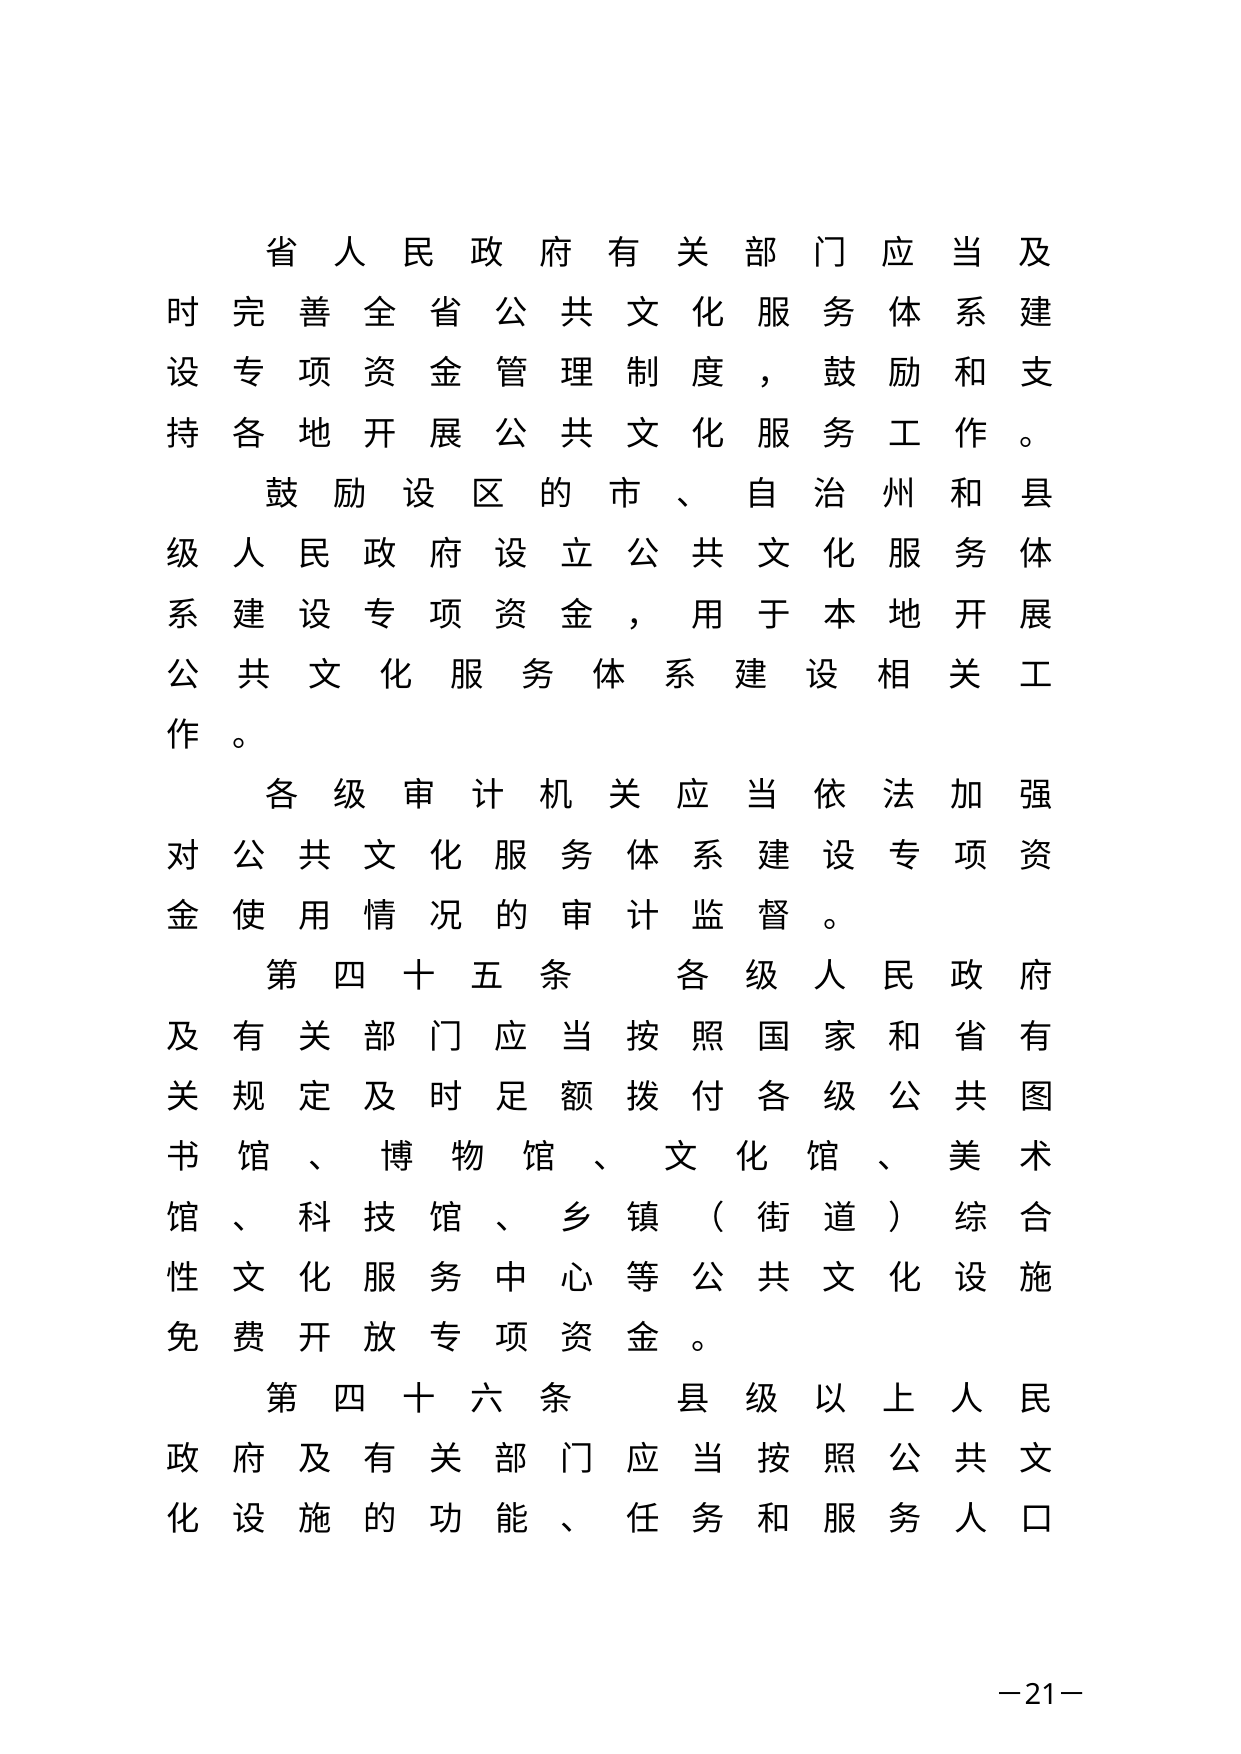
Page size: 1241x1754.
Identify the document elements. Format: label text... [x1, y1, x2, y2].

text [167, 1365, 1085, 1546]
text 鼓励设区的市、自治州和县级人民政府设立公共文化服务体系建设专项资金，用于本地开展公共文化服务体系建设相关工作。 [167, 461, 1085, 762]
text 各级审计机关应当依法加强对公共文化服务体系建设专项资金使用情况的审计监督。 [167, 762, 1085, 943]
text 第四十五条 各级人民政府及有关部门应当按照国家和省有关规定及时足额拨付各级公共图书馆、博物馆、文化馆、美术馆、科技馆、乡镇（街道）综合性文化服务中心等公共文化设施免费开放专项资金。 [167, 943, 1085, 1365]
text 省人民政府有关部门应当及时完善全省公共文化服务体系建设专项资金管理制度，鼓励和支持各地开展公共文化服务工作。 [167, 219, 1085, 461]
